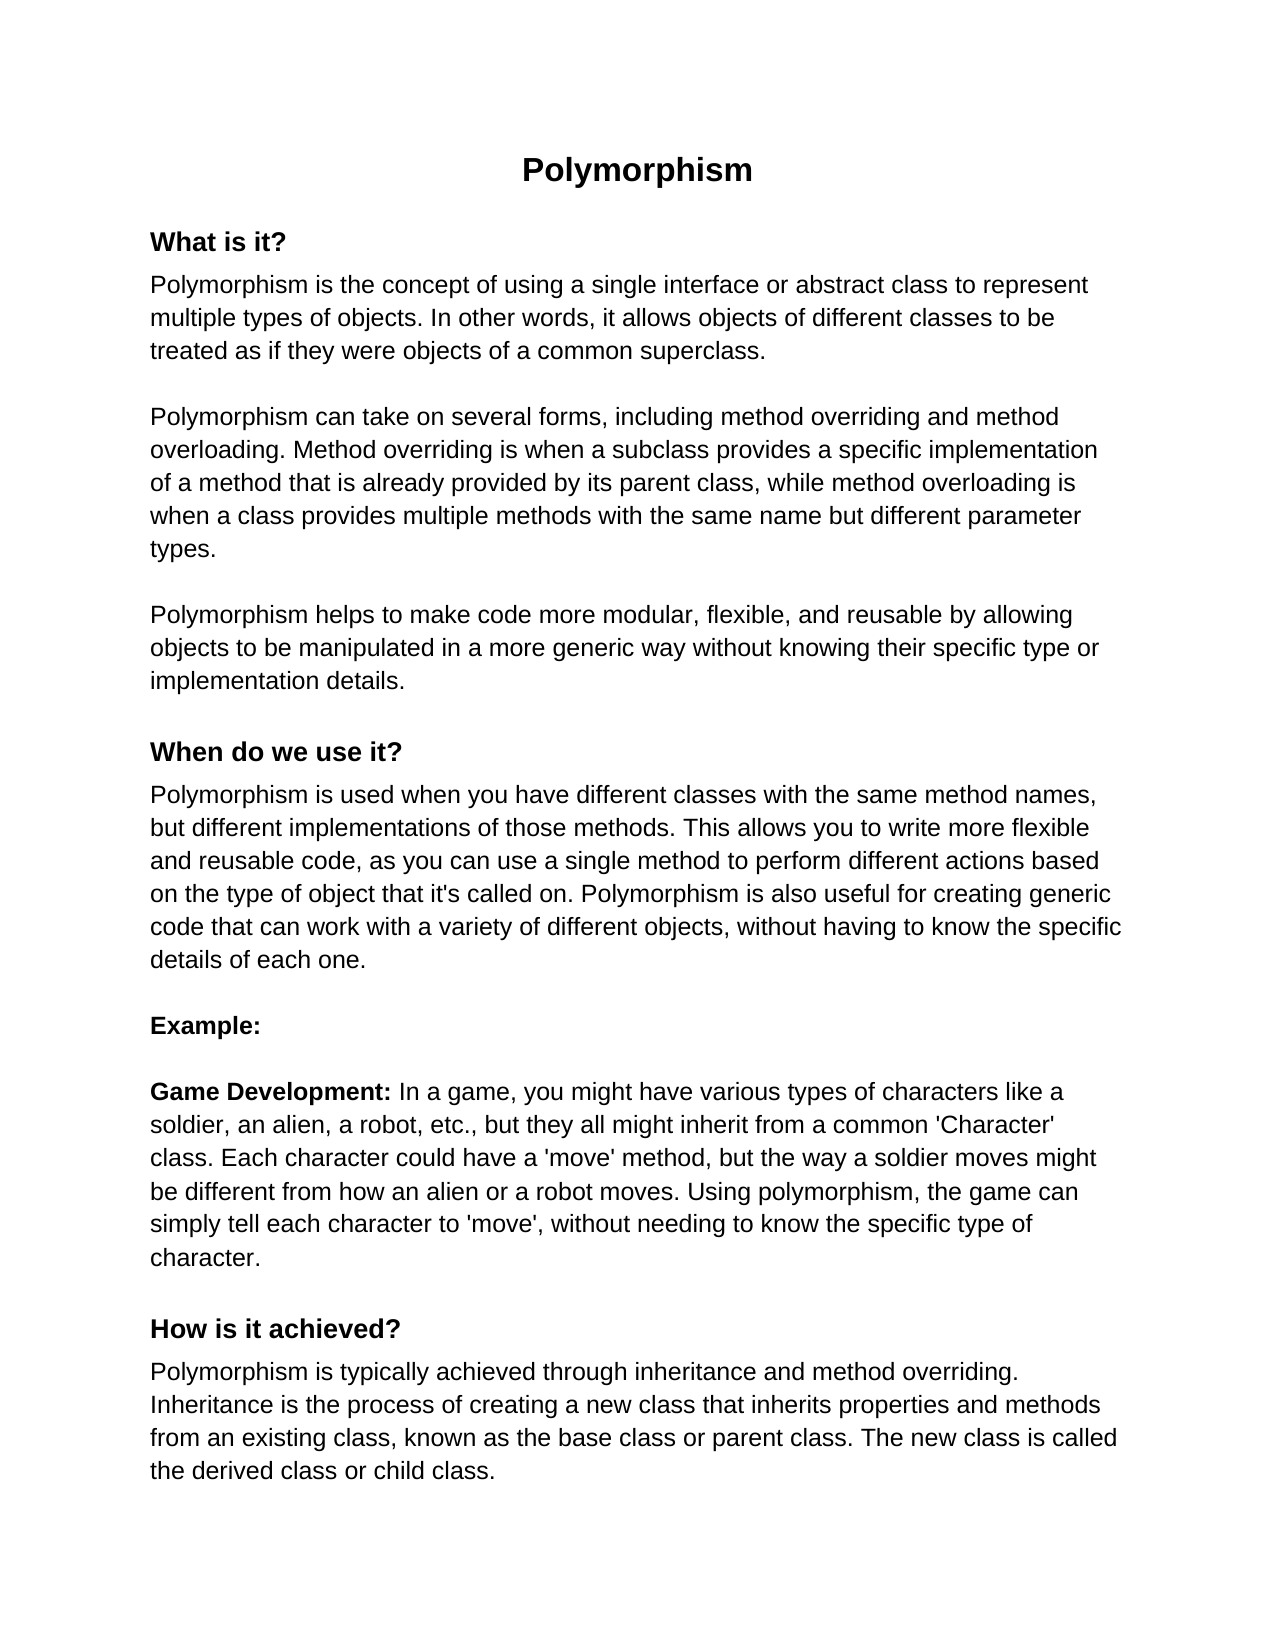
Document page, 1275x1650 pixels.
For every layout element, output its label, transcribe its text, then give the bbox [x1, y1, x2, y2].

text Polymorphism can take on several forms, including method overriding and method overloading. Method overriding is when a subclass provides a specific implementation of a method that is already provided by its parent class, while method overloading is when a class provides multiple methods with the same name but different parameter types. [150, 402, 1125, 563]
text Polymorphism is typically achieved through inheritance and method overriding. Inheritance is the process of creating a new class that inherits properties and methods from an existing class, known as the base class or parent class. The new class is called the derived class or child class. [150, 1357, 1125, 1484]
subtitle When do we use it? [150, 736, 1125, 768]
subtitle How is it achieved? [150, 1313, 1125, 1344]
text Example: [150, 1011, 1125, 1040]
text Polymorphism helps to make code more modular, flexible, and reusable by allowing objects to be manipulated in a more generic way without knowing their specific type or implementation details. [150, 600, 1125, 695]
text Polymorphism is used when you have different classes with the same method names, but different implementations of those methods. This allows you to write more flexible and reusable code, as you can use a single method to perform different actions based on the type of object that it's called on. Polymorphism is also useful for creating generic code that can work with a variety of different objects, without having to know the specific details of each one. [150, 780, 1125, 974]
text Polymorphism is the concept of using a single interface or abstract class to represent multiple types of objects. In other words, it allows objects of different classes to be treated as if they were objects of a common superclass. [150, 270, 1125, 364]
subtitle Polymorphism [150, 150, 1125, 188]
subtitle What is it? [150, 226, 1125, 257]
text Game Development: In a game, you might have various types of characters like a soldier, an alien, a robot, etc., but they all might inherit from a common 'Character' class. Each character could have a 'move' method, but the way a soldier moves might be different from how an alien or a robot moves. Using polymorphism, the game can simply tell each character to 'move', without needing to know the specific type of character. [150, 1077, 1125, 1271]
